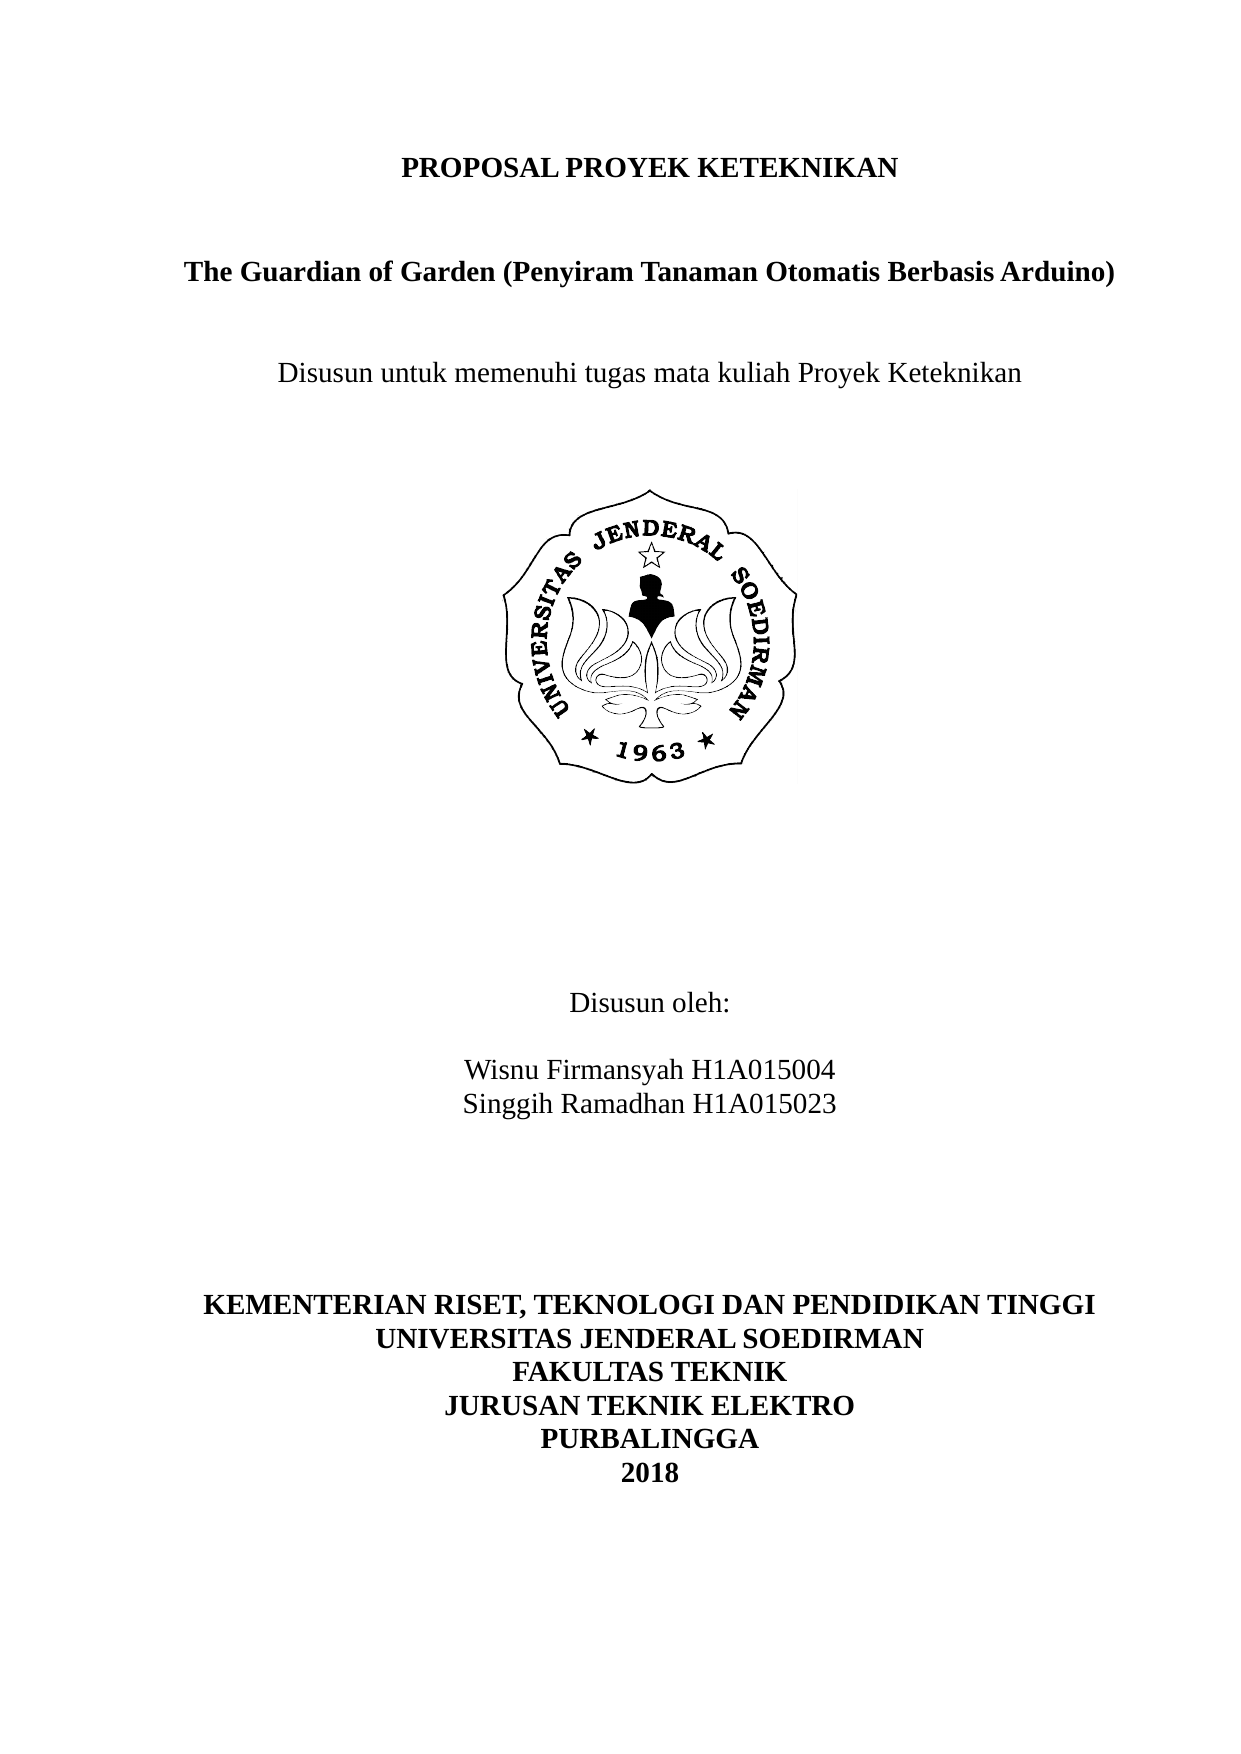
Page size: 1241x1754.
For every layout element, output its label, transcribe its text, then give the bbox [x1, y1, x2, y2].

subtitle JURUSAN TEKNIK ELEKTRO [177, 1388, 1122, 1421]
picture [502, 489, 798, 784]
subtitle Disusun untuk memenuhi tugas mata kuliah Proyek Keteknikan [177, 355, 1122, 388]
subtitle FAKULTAS TEKNIK [177, 1354, 1122, 1388]
subtitle The Guardian of Garden (Penyiram Tanaman Otomatis Berbasis Arduino) [177, 254, 1122, 288]
subtitle PURBALINGGA [177, 1421, 1122, 1455]
subtitle Disusun oleh: [177, 985, 1122, 1019]
subtitle Singgih Ramadhan H1A015023 [177, 1086, 1122, 1119]
title Proposal proyek keteknikan [177, 150, 1122, 183]
subtitle UNIVERSITAS JENDERAL SOEDIRMAN [177, 1321, 1122, 1354]
subtitle Wisnu Firmansyah H1A015004 [177, 1052, 1122, 1086]
subtitle 2018 [177, 1455, 1122, 1488]
subtitle KEMENTERIAN RISET, TEKNOLOGI DAN PENDIDIKAN TINGGI [177, 1287, 1122, 1321]
